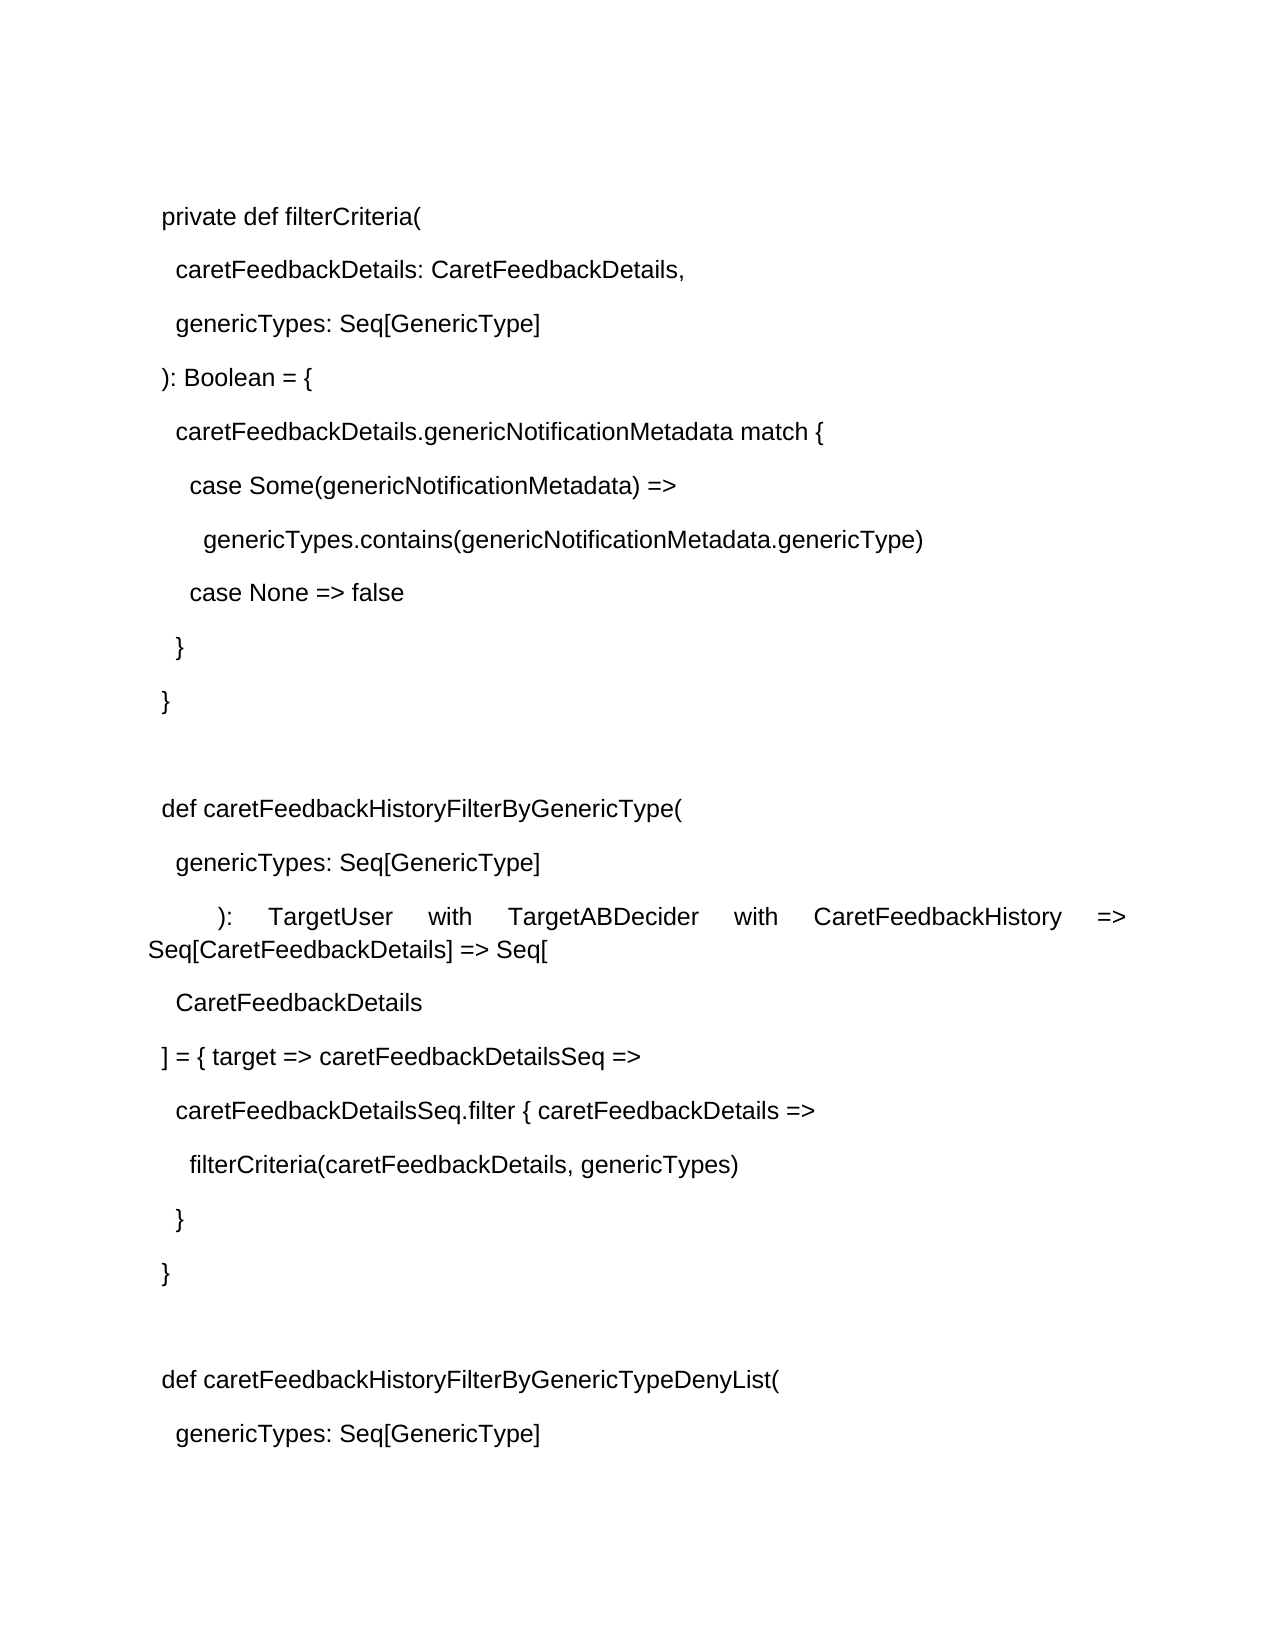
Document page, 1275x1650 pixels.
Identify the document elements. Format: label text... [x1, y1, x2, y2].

text } [148, 1204, 1127, 1233]
text def caretFeedbackHistoryFilterByGenericTypeDenyList( [148, 1365, 1127, 1394]
text genericTypes: Seq[GenericType] [148, 1419, 1127, 1448]
text caretFeedbackDetailsSeq.filter { caretFeedbackDetails => [148, 1096, 1127, 1125]
text genericTypes: Seq[GenericType] [148, 848, 1127, 876]
text ): TargetUser with TargetABDecider with CaretFeedbackHistory => Seq[CaretFeedbackDetails] => Seq[ [148, 902, 1127, 963]
text ] = { target => caretFeedbackDetailsSeq => [148, 1042, 1127, 1071]
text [148, 417, 1127, 446]
text case None => false [148, 578, 1127, 607]
text filterCriteria(caretFeedbackDetails, genericTypes) [148, 1150, 1127, 1179]
text } [148, 686, 1127, 715]
text genericTypes.contains(genericNotificationMetadata.genericType) [148, 524, 1127, 553]
text caretFeedbackDetails: CaretFeedbackDetails, [148, 255, 1127, 284]
text } [148, 632, 1127, 661]
text ): Boolean = { [148, 363, 1127, 392]
text genericTypes: Seq[GenericType] [148, 309, 1127, 338]
text CaretFeedbackDetails [148, 988, 1127, 1017]
text case Some(genericNotificationMetadata) => [148, 471, 1127, 499]
text def caretFeedbackHistoryFilterByGenericType( [148, 794, 1127, 823]
text } [148, 1258, 1127, 1286]
text private def filterCriteria( [148, 201, 1127, 230]
